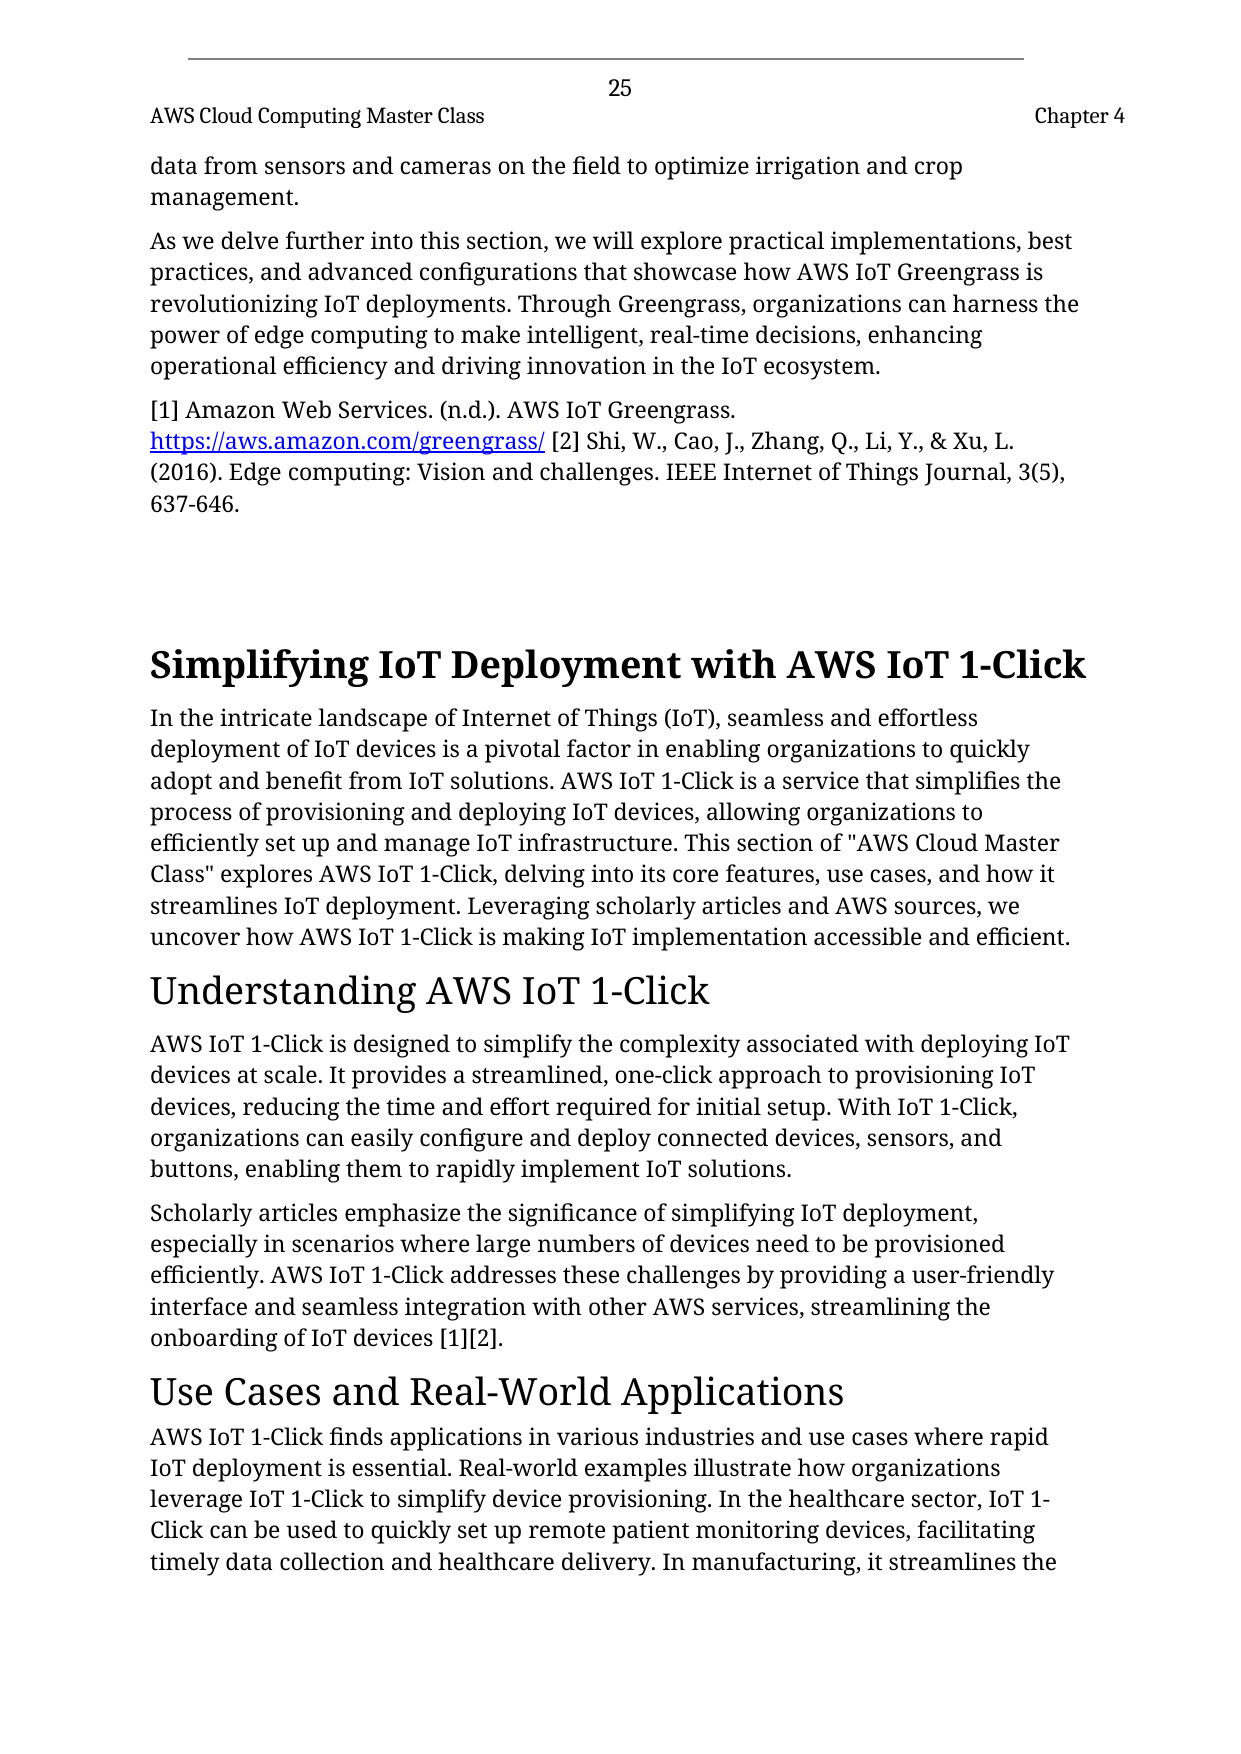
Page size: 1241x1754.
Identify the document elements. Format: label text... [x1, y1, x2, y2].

text [1] Amazon Web Services. (n.d.). AWS IoT Greengrass. https://aws.amazon.com/greengrass/ [2] Shi, W., Cao, J., Zhang, Q., Li, Y., & Xu, L. (2016). Edge computing: Vision and challenges. IEEE Internet of Things Journal, 3(5), 637-646. [150, 394, 1090, 519]
text In the intricate landscape of Internet of Things (IoT), seamless and effortless deployment of IoT devices is a pivotal factor in enabling organizations to quickly adopt and benefit from IoT solutions. AWS IoT 1-Click is a service that simplifies the process of provisioning and deploying IoT devices, allowing organizations to efficiently set up and manage IoT infrastructure. This section of "AWS Cloud Master Class" explores AWS IoT 1-Click, delving into its core features, use cases, and how it streamlines IoT deployment. Leveraging scholarly articles and AWS sources, we uncover how AWS IoT 1-Click is making IoT implementation accessible and efficient. [150, 702, 1090, 952]
subtitle Use Cases and Real-World Applications [150, 1366, 1090, 1417]
text As we delve further into this section, we will explore practical implementations, best practices, and advanced configurations that showcase how AWS IoT Greengrass is revolutionizing IoT deployments. Through Greengrass, organizations can harness the power of edge computing to make intelligent, real-time decisions, enhancing operational efficiency and driving innovation in the IoT ecosystem. [150, 225, 1090, 381]
text Scholarly articles emphasize the significance of simplifying IoT deployment, especially in scenarios where large numbers of devices need to be provisioned efficiently. AWS IoT 1-Click addresses these challenges by providing a user-friendly interface and seamless integration with other AWS services, streamlining the onboarding of IoT devices [1][2]. [150, 1197, 1090, 1353]
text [150, 150, 1090, 212]
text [150, 1421, 1090, 1577]
text Understanding AWS IoT 1-Click [150, 964, 1090, 1016]
text AWS IoT 1-Click is designed to simplify the complexity associated with deploying IoT devices at scale. It provides a streamlined, one-click approach to provisioning IoT devices, reducing the time and effort required for initial setup. With IoT 1-Click, organizations can easily configure and deploy connected devices, sensors, and buttons, enabling them to rapidly implement IoT solutions. [150, 1028, 1090, 1184]
text Simplifying IoT Deployment with AWS IoT 1-Click [150, 638, 1090, 689]
